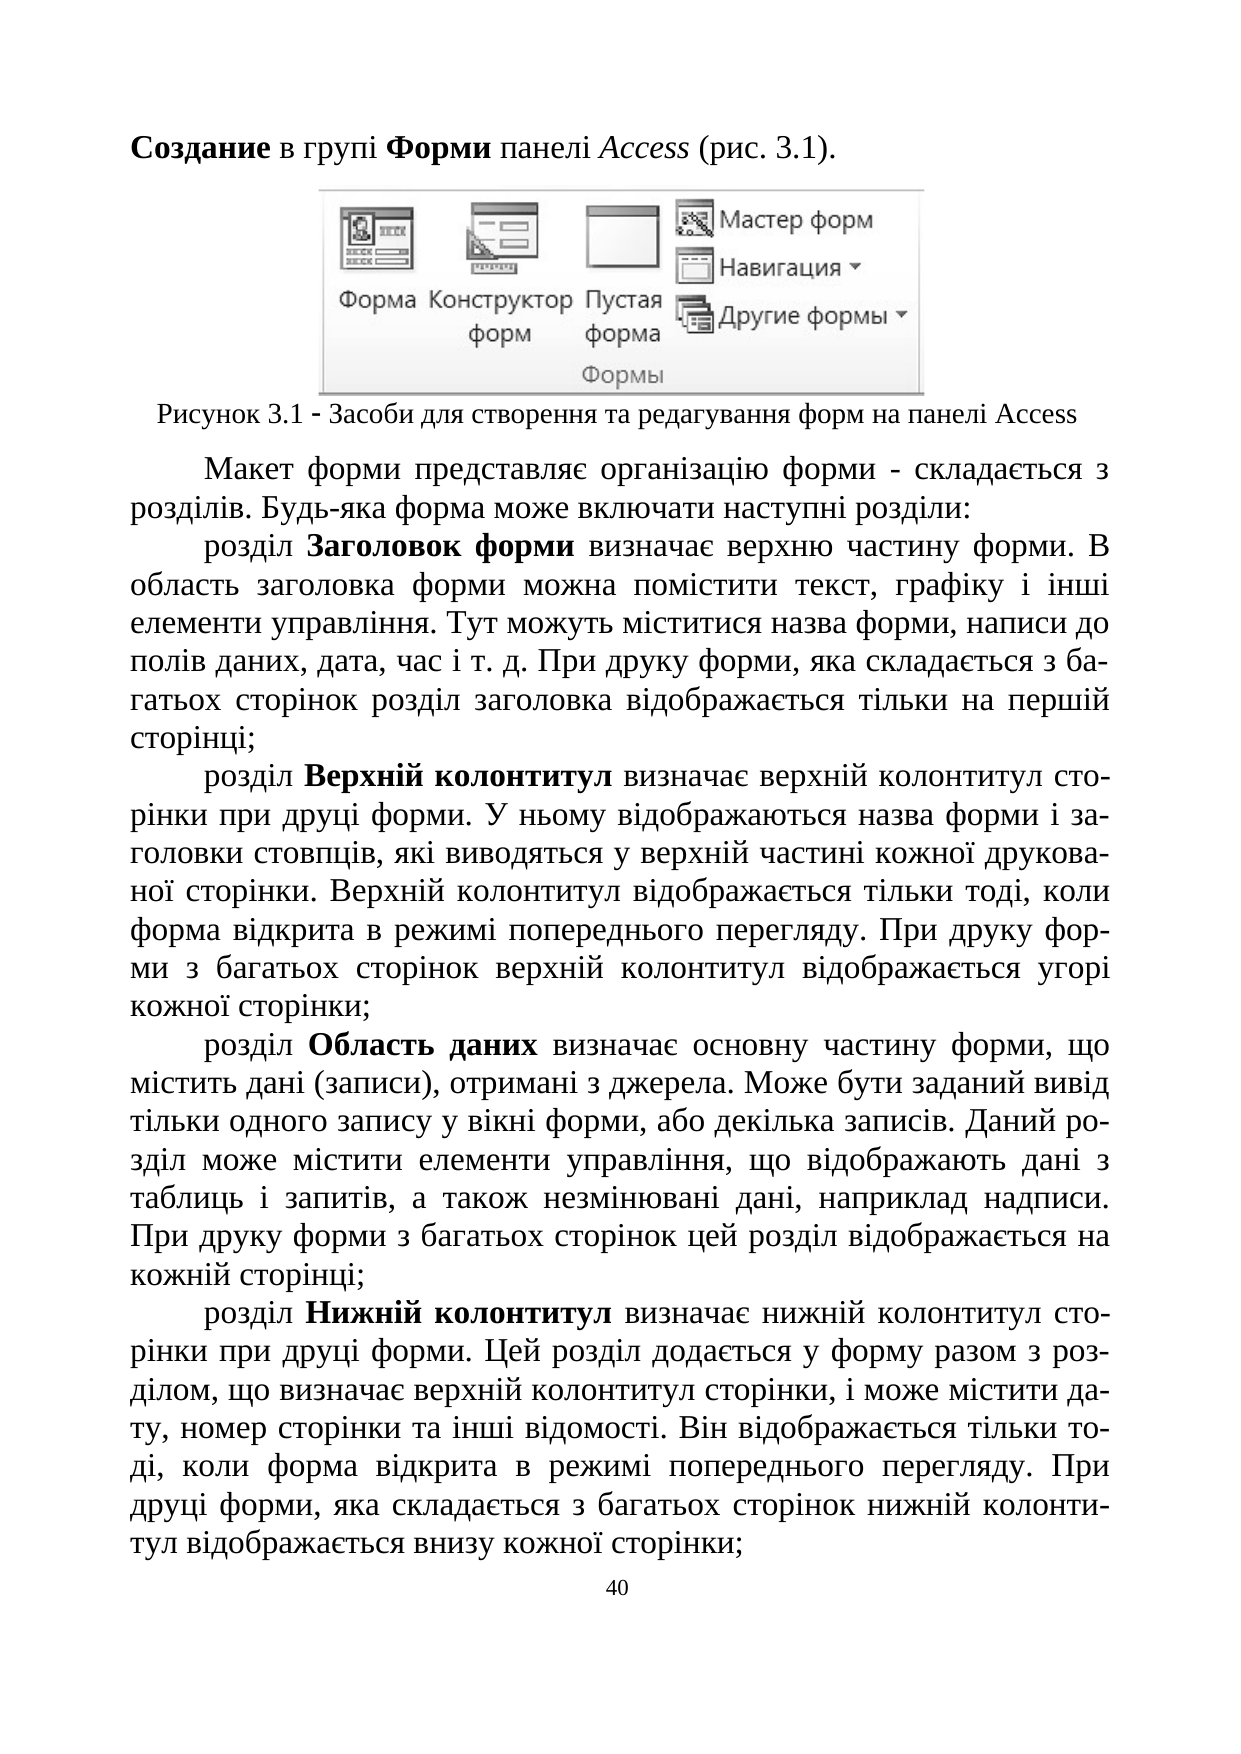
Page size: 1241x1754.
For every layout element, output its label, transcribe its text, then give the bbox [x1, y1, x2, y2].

text Создание в групі Форми панелі Access (рис. 3.1). [130, 127, 1134, 166]
text розділ Нижній колонтитул визначає нижній колонтитул сто- рінки при друці форми. Цей розділ додається у форму разом з роз- ділом, що визначає верхній колонтитул сторінки, і може містити да- ту, номер сторінки та інші відомості. Він відображається тільки то- ді, коли форма відкрита в режимі попереднього перегляду. При друці форми, яка складається з багатьох сторінок нижній колонти- тул відображається внизу кожної сторінки; [130, 1292, 1111, 1561]
text розділ Область даних визначає основну частину форми, що містить дані (записи), отримані з джерела. Може бути заданий вивід тільки одного запису у вікні форми, або декілька записів. Даний ро- зділ може містити елементи управління, що відображають дані з таблиць і запитів, а також незмінювані дані, наприклад надписи. При друку форми з багатьох сторінок цей розділ відображається на кожній сторінці; [130, 1024, 1111, 1292]
picture [318, 185, 925, 396]
text розділ Заголовок форми визначає верхню частину форми. В область заголовка форми можна помістити текст, графіку і інші елементи управління. Тут можуть міститися назва форми, написи до полів даних, дата, час і т. д. При друку форми, яка складається з ба- гатьох сторінок розділ заголовка відображається тільки на першій сторінці; [130, 525, 1111, 755]
text Макет форми представляє організацію форми - складається з розділів. Будь-яка форма може включати наступні розділи: [130, 449, 1110, 525]
text розділ Верхній колонтитул визначає верхній колонтитул сто- рінки при друці форми. У ньому відображаються назва форми і за- головки стовпців, які виводяться у верхній частині кожної друкова- ної сторінки. Верхній колонтитул відображається тільки тоді, коли форма відкрита в режимі попереднього перегляду. При друку фор- ми з багатьох сторінок верхній колонтитул відображається угорі кожної сторінки; [130, 755, 1111, 1024]
